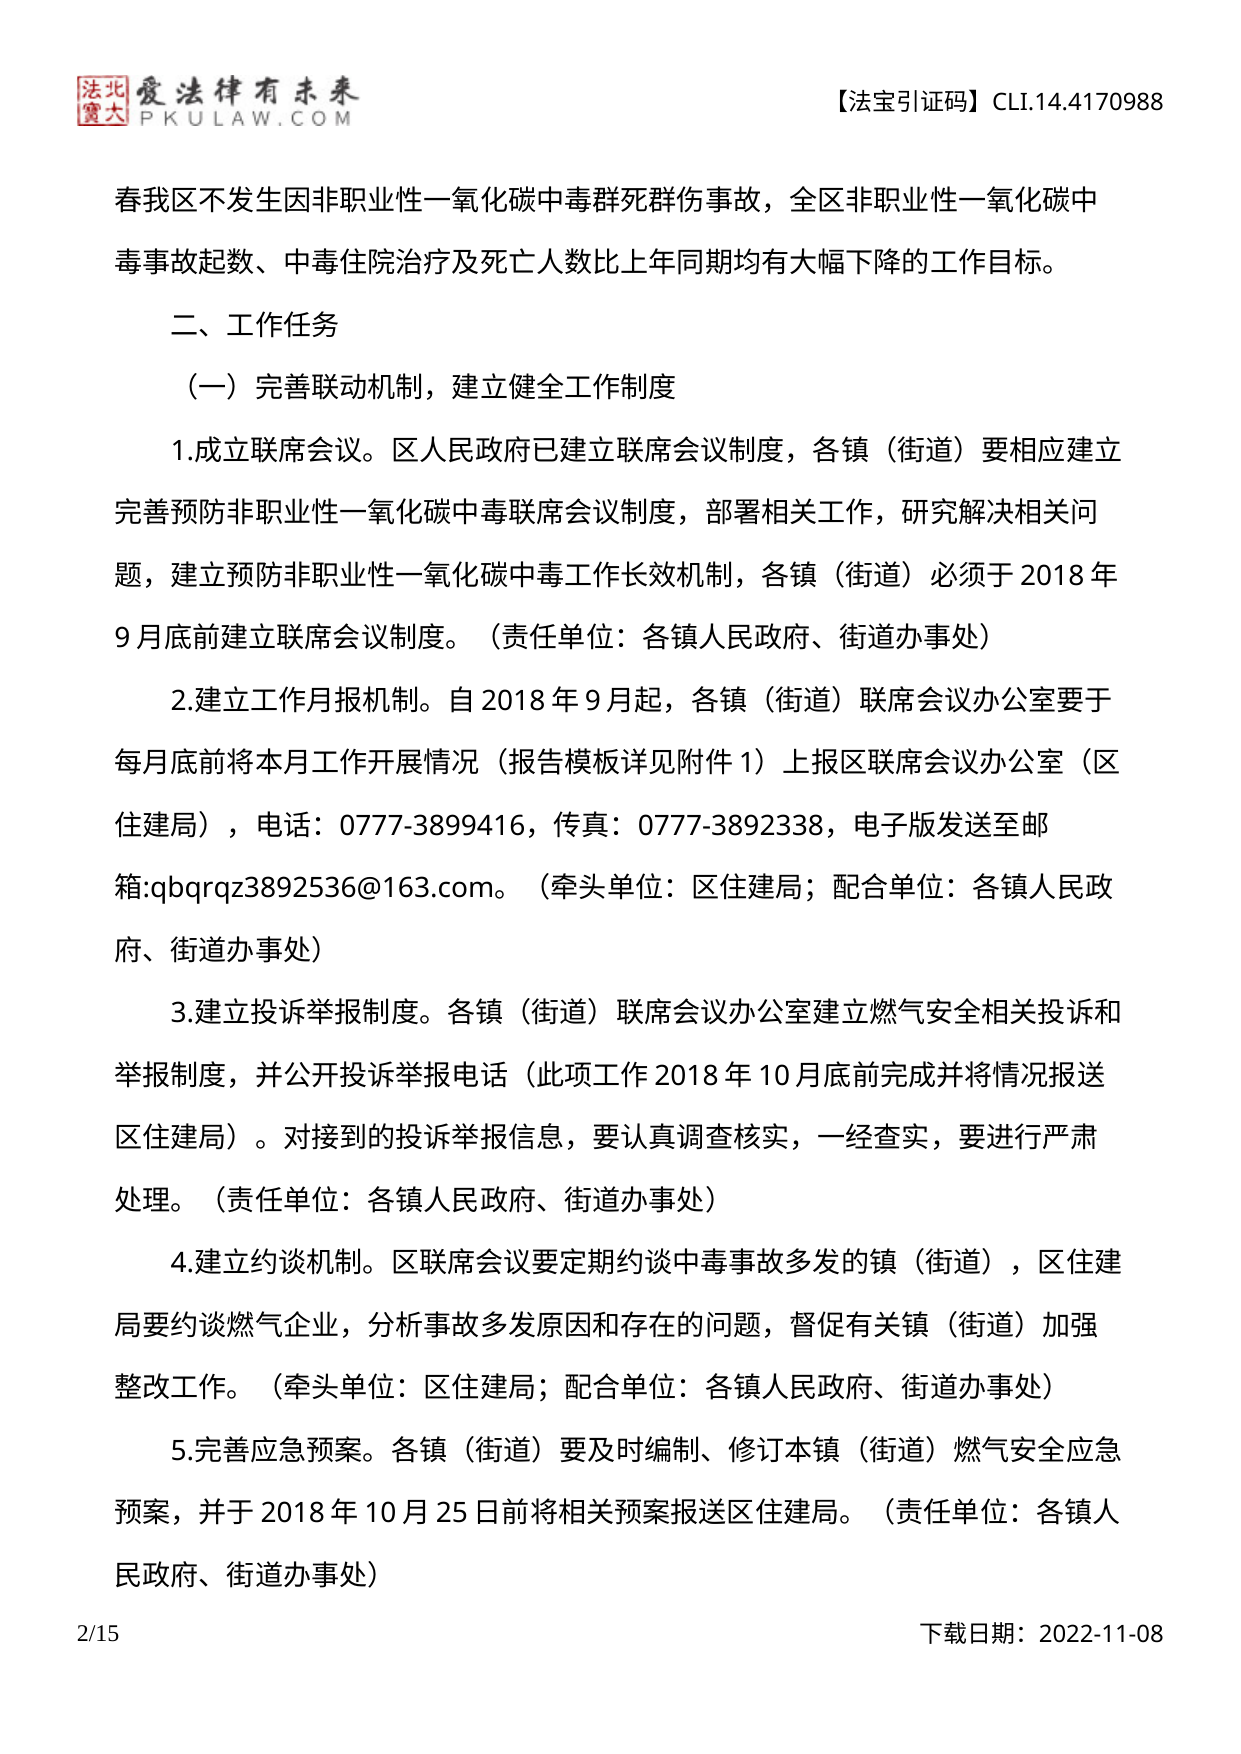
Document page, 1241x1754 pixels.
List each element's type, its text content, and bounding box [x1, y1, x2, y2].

text 3.建立投诉举报制度。各镇（街道）联席会议办公室建立燃气安全相关投诉和举报制度，并公开投诉举报电话（此项工作2018年10月底前完成并将情况报送区住建局）。对接到的投诉举报信息，要认真调查核实，一经查实，要进行严肃处理。（责任单位：各镇人民政府、街道办事处） [114, 968, 1126, 1218]
text 5.完善应急预案。各镇（街道）要及时编制、修订本镇（街道）燃气安全应急预案，并于2018年10月25日前将相关预案报送区住建局。（责任单位：各镇人民政府、街道办事处） [114, 1406, 1126, 1593]
text 二、工作任务 [114, 281, 1126, 343]
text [114, 156, 1126, 281]
text 1.成立联席会议。区人民政府已建立联席会议制度，各镇（街道）要相应建立完善预防非职业性一氧化碳中毒联席会议制度，部署相关工作，研究解决相关问题，建立预防非职业性一氧化碳中毒工作长效机制，各镇（街道）必须于2018年9月底前建立联席会议制度。（责任单位：各镇人民政府、街道办事处） [114, 406, 1126, 656]
text （一）完善联动机制，建立健全工作制度 [114, 343, 1126, 406]
text 4.建立约谈机制。区联席会议要定期约谈中毒事故多发的镇（街道），区住建局要约谈燃气企业，分析事故多发原因和存在的问题，督促有关镇（街道）加强整改工作。（牵头单位：区住建局；配合单位：各镇人民政府、街道办事处） [114, 1218, 1126, 1406]
text 2.建立工作月报机制。自2018年9月起，各镇（街道）联席会议办公室要于每月底前将本月工作开展情况（报告模板详见附件1）上报区联席会议办公室（区住建局），电话：0777-3899416，传真：0777-3892338，电子版发送至邮箱:qbqrqz3892536@163.com。（牵头单位：区住建局；配合单位：各镇人民政府、街道办事处） [114, 656, 1126, 968]
picture [76, 75, 361, 126]
